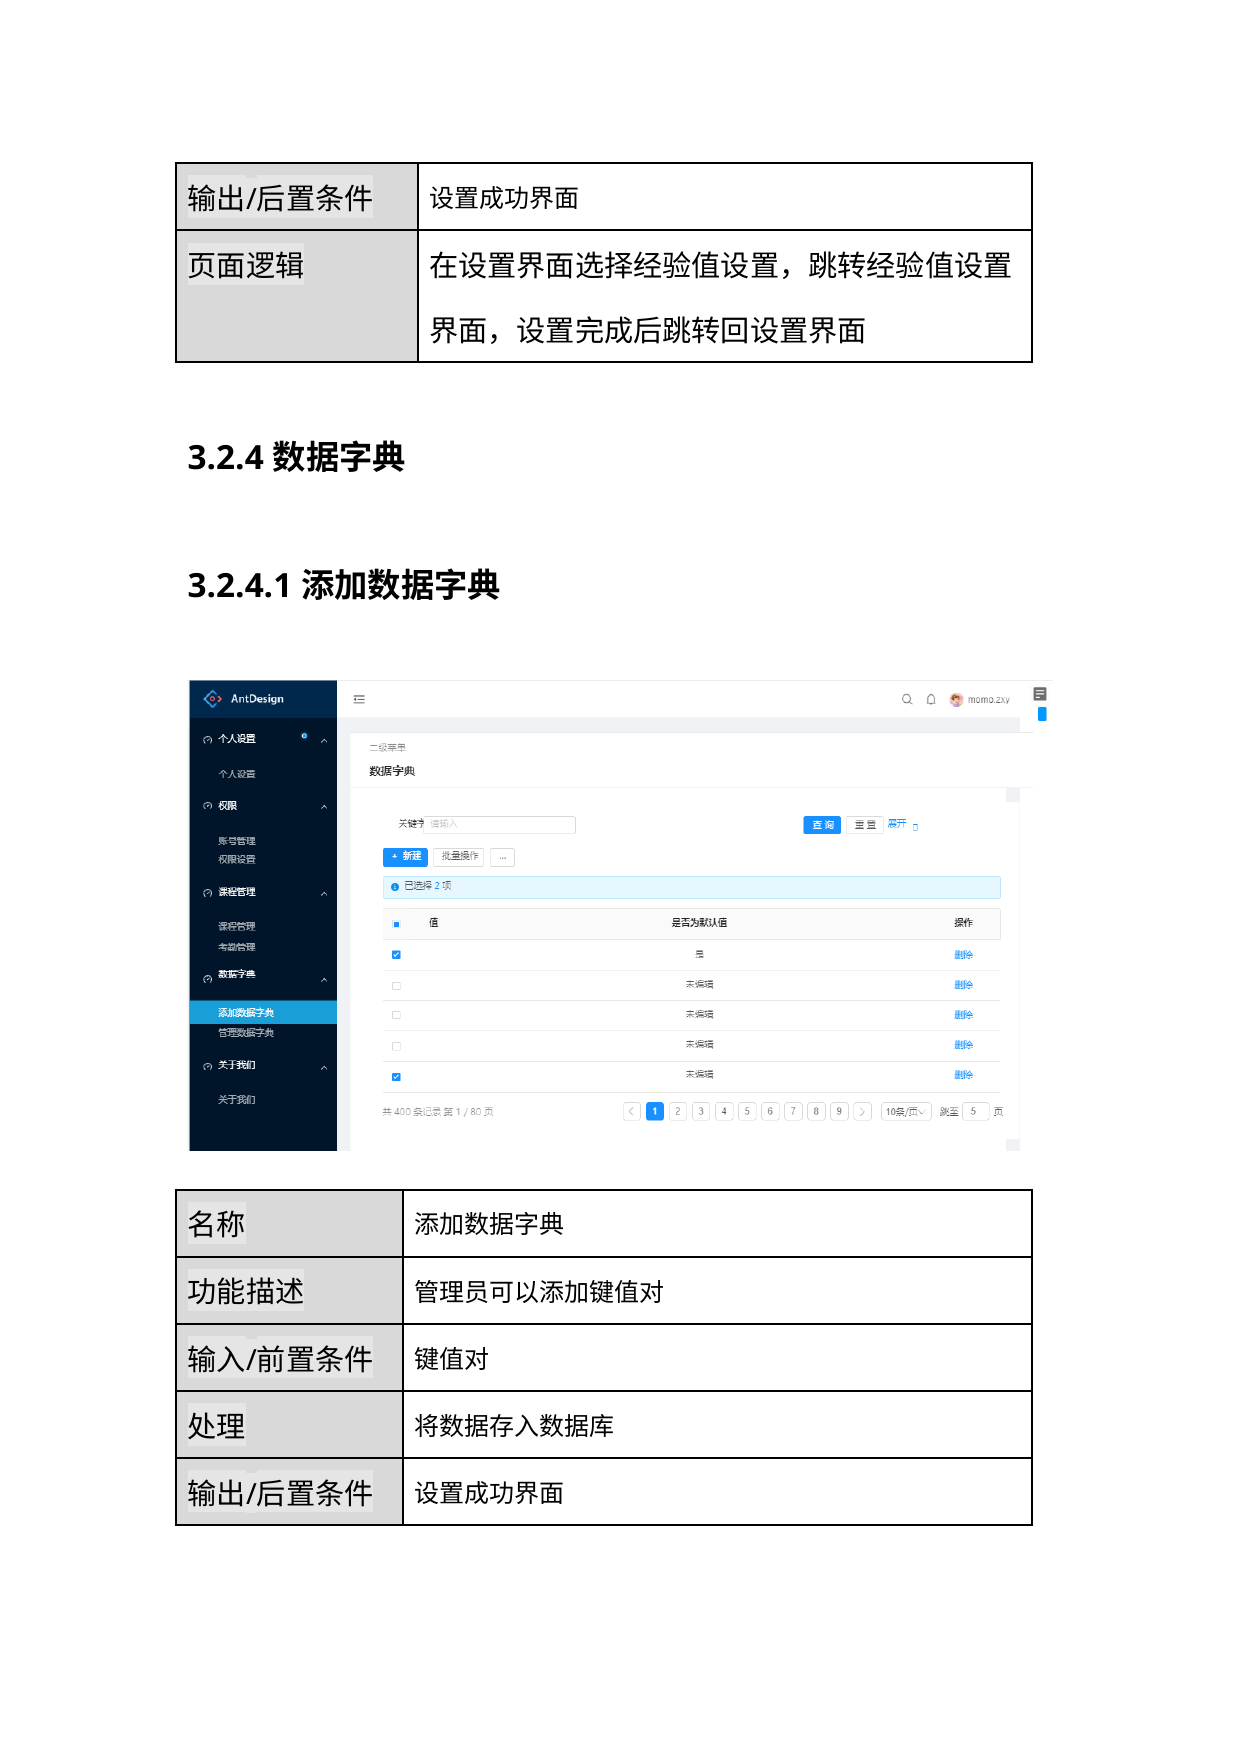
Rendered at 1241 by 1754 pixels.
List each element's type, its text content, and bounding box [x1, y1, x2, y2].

table_cell 管理员可以添加键值对 [404, 1258, 1031, 1323]
table_cell 设置成功界面 [404, 1459, 1031, 1524]
subtitle 3.2.4 数据字典 [187, 423, 1053, 488]
table_cell 输出/后置条件 [177, 164, 417, 229]
table_cell 设置成功界面 [419, 164, 1031, 229]
table_cell 将数据存入数据库 [404, 1392, 1031, 1457]
table_cell 功能描述 [177, 1258, 402, 1323]
picture [187, 677, 1053, 1151]
table_cell 在设置界面选择经验值设置，跳转经验值设置界面，设置完成后跳转回设置界面 [419, 231, 1031, 361]
table_header 名称 [177, 1191, 402, 1256]
table_header 添加数据字典 [404, 1191, 1031, 1256]
table_cell 处理 [177, 1392, 402, 1457]
table_cell 输入/前置条件 [177, 1325, 402, 1390]
table_cell 键值对 [404, 1325, 1031, 1390]
table_cell 页面逻辑 [177, 231, 417, 361]
table_cell 输出/后置条件 [177, 1459, 402, 1524]
subtitle 3.2.4.1 添加数据字典 [187, 550, 1053, 615]
